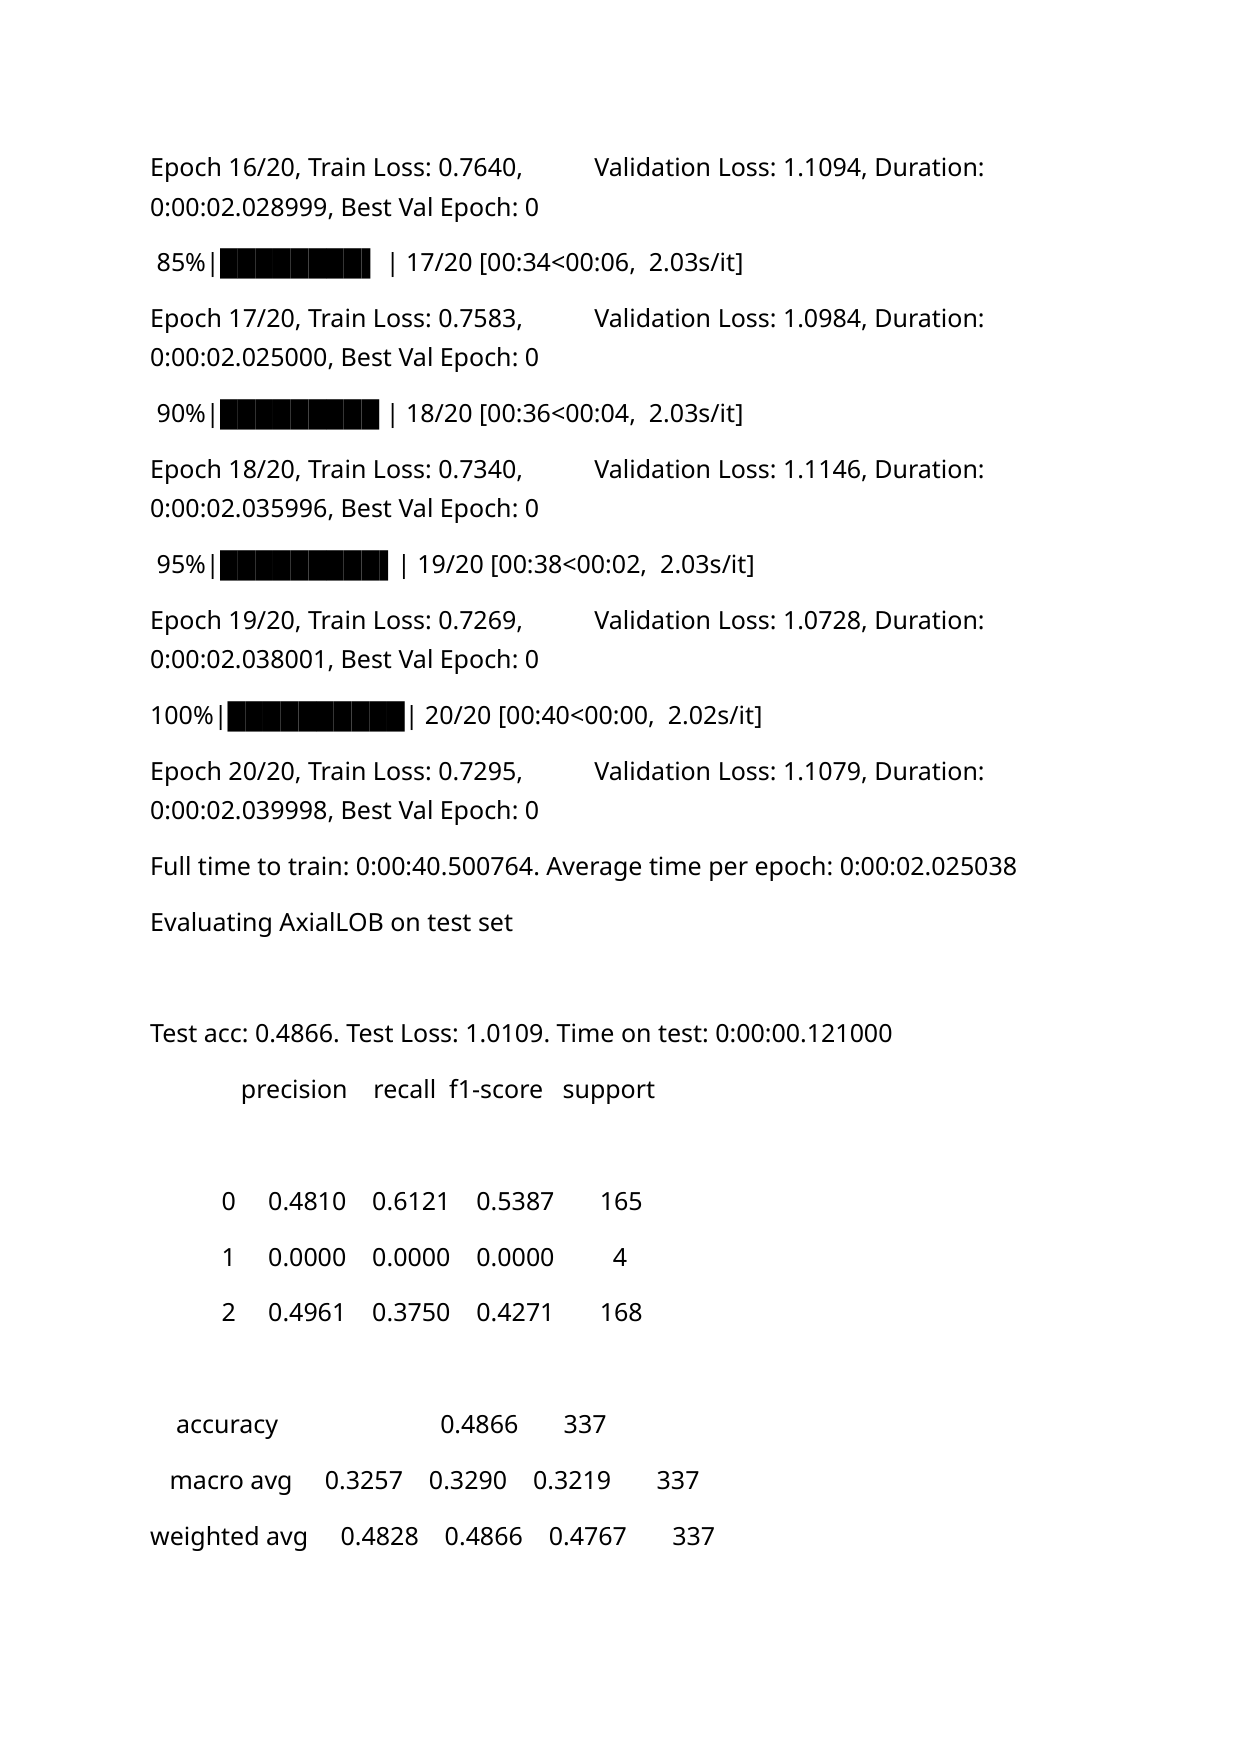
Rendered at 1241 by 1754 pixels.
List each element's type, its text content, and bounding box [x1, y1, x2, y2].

text Epoch 17/20, Train Loss: 0.7583, Validation Loss: 1.0984, Duration: 0:00:02.025000, Best Val Epoch: 0 [150, 301, 1090, 374]
text 85%|████████▌ | 17/20 [00:34<00:06, 2.03s/it] [150, 245, 1090, 279]
text 2 0.4961 0.3750 0.4271 168 [150, 1295, 1090, 1329]
text Epoch 19/20, Train Loss: 0.7269, Validation Loss: 1.0728, Duration: 0:00:02.038001, Best Val Epoch: 0 [150, 602, 1090, 676]
text Epoch 16/20, Train Loss: 0.7640, Validation Loss: 1.1094, Duration: 0:00:02.028999, Best Val Epoch: 0 [150, 150, 1090, 223]
text 0 0.4810 0.6121 0.5387 165 [150, 1183, 1090, 1217]
text Epoch 18/20, Train Loss: 0.7340, Validation Loss: 1.1146, Duration: 0:00:02.035996, Best Val Epoch: 0 [150, 452, 1090, 525]
text 95%|█████████▌| 19/20 [00:38<00:02, 2.03s/it] [150, 547, 1090, 581]
text accuracy 0.4866 337 [150, 1407, 1090, 1441]
text Evaluating AxialLOB on test set [150, 904, 1090, 938]
text 90%|█████████ | 18/20 [00:36<00:04, 2.03s/it] [150, 396, 1090, 430]
text macro avg 0.3257 0.3290 0.3219 337 [150, 1462, 1090, 1497]
text precision recall f1-score support [150, 1072, 1090, 1106]
text Full time to train: 0:00:40.500764. Average time per epoch: 0:00:02.025038 [150, 848, 1090, 882]
text 100%|██████████| 20/20 [00:40<00:00, 2.02s/it] [150, 697, 1090, 732]
text Test acc: 0.4866. Test Loss: 1.0109. Time on test: 0:00:00.121000 [150, 1016, 1090, 1050]
text weighted avg 0.4828 0.4866 0.4767 337 [150, 1518, 1090, 1552]
text Epoch 20/20, Train Loss: 0.7295, Validation Loss: 1.1079, Duration: 0:00:02.039998, Best Val Epoch: 0 [150, 753, 1090, 827]
text 1 0.0000 0.0000 0.0000 4 [150, 1239, 1090, 1273]
